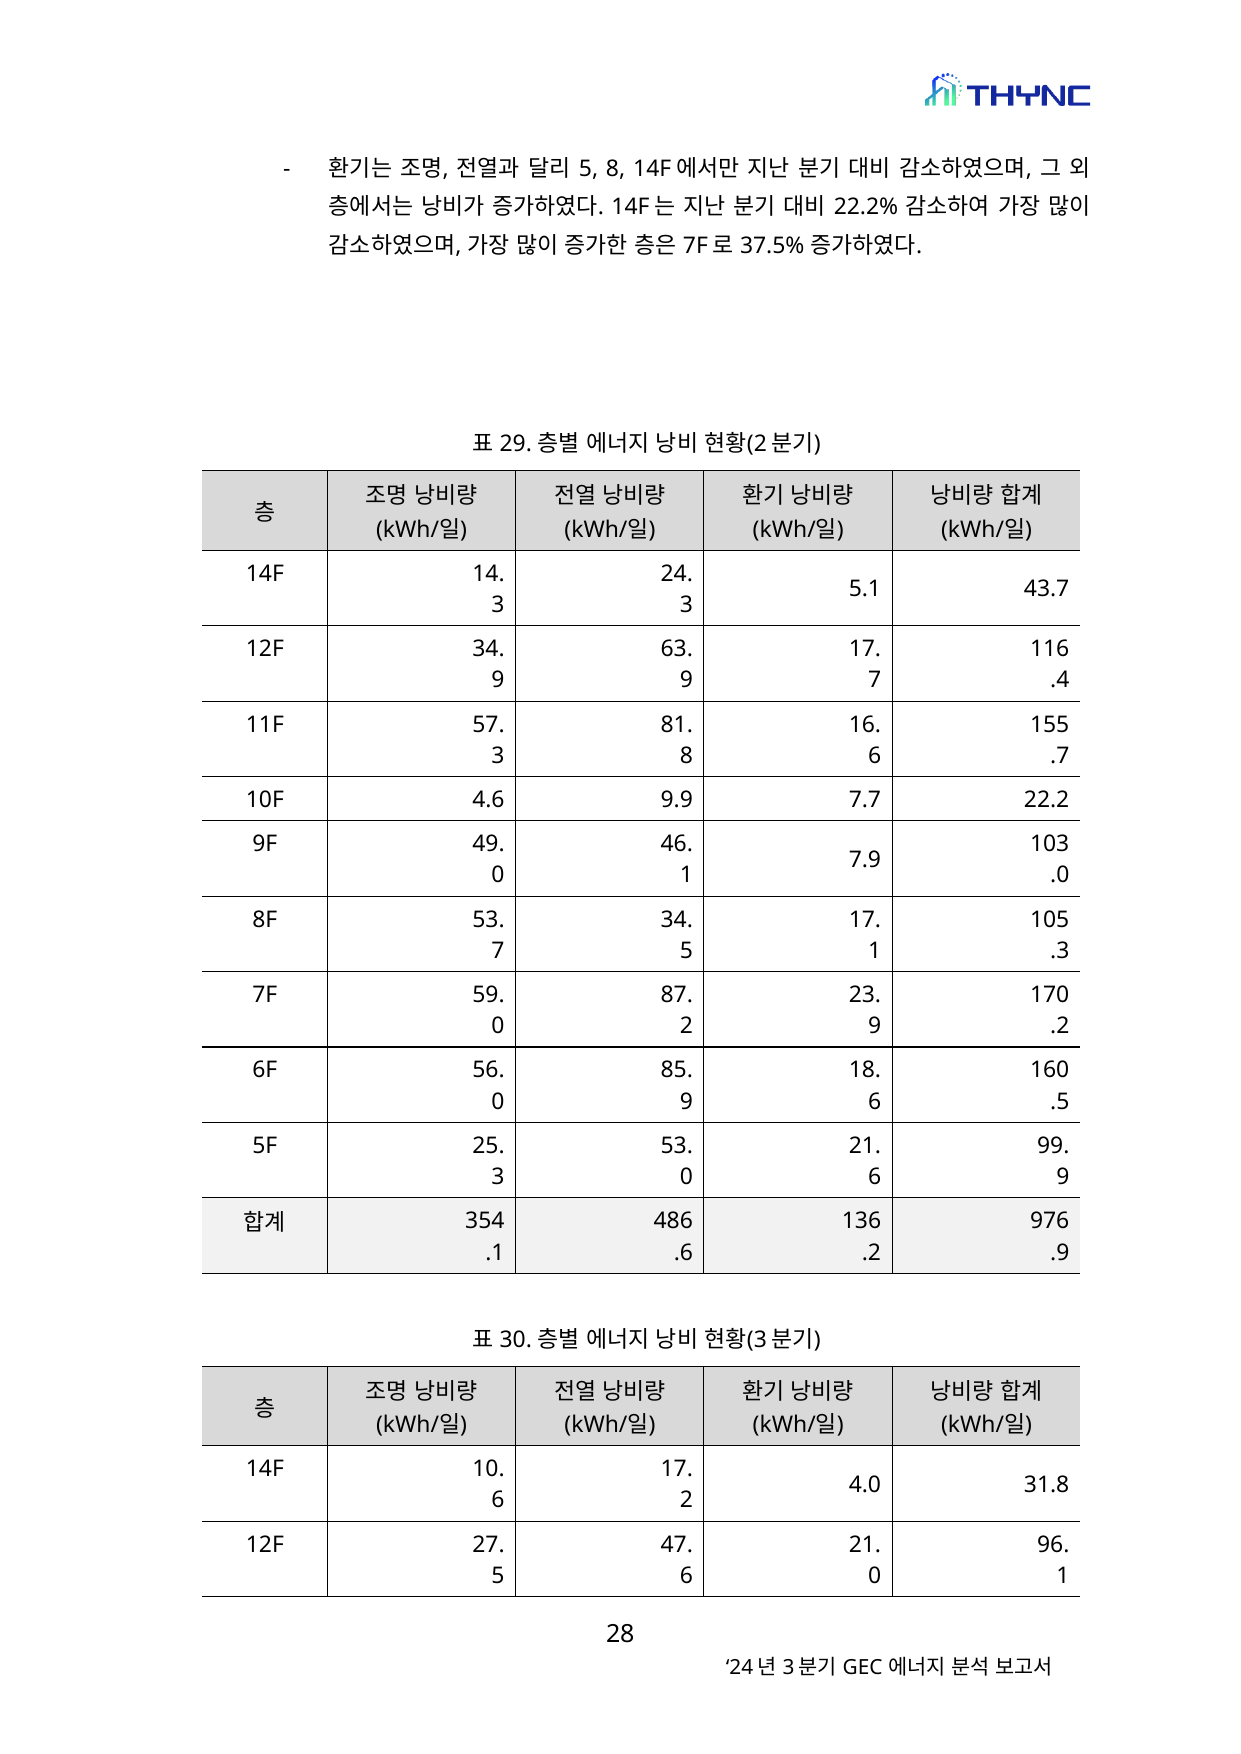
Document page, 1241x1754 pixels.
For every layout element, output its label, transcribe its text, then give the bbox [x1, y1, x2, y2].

table_cell 23.9 [704, 972, 892, 1046]
table_cell 11F [202, 702, 327, 776]
table_cell 14.3 [328, 551, 515, 625]
table_cell 17.7 [704, 626, 892, 701]
table_cell 4.0 [704, 1446, 892, 1521]
table_header 층 [202, 471, 327, 550]
table_cell 21.0 [704, 1522, 892, 1596]
list 환기는 조명, 전열과 달리 5, 8, 14F에서만 지난 분기 대비 감소하였으며, 그 외 층에서는 낭비가 증가하였다. 14F는 지난 분기 대비 22.2% 감소하여 가장 많이 감소하였으며, 가장 많이 증가한 층은 7F로 37.5% 증가하였다. [283, 150, 1090, 260]
table_header 낭비량 합계 (kWh/일) [893, 471, 1080, 550]
table_cell 7F [202, 972, 327, 1046]
table_cell 17.2 [516, 1446, 703, 1521]
table_cell 10F [202, 777, 327, 820]
table_cell 9.9 [516, 777, 703, 820]
text 표 30. 층별 에너지 낭비 현황(3분기) [202, 1321, 1090, 1354]
table_cell 47.6 [516, 1522, 703, 1596]
table_cell 53.7 [328, 897, 515, 971]
table_cell 10.6 [328, 1446, 515, 1521]
table_cell 87.2 [516, 972, 703, 1046]
table_header 조명 낭비량 (kWh/일) [328, 471, 515, 550]
table_cell 24.3 [516, 551, 703, 625]
table_cell 103.0 [893, 821, 1080, 896]
table_cell 6F [202, 1048, 327, 1122]
table_cell 7.7 [704, 777, 892, 820]
picture [925, 73, 1091, 106]
table_header 전열 낭비량 (kWh/일) [516, 1367, 703, 1445]
table_cell 96.1 [893, 1522, 1080, 1596]
table_cell 105.3 [893, 897, 1080, 971]
table_header 조명 낭비량 (kWh/일) [328, 1367, 515, 1445]
table_cell 486.6 [516, 1198, 703, 1273]
table_cell 25.3 [328, 1123, 515, 1197]
table_cell 8F [202, 897, 327, 971]
table_cell 5.1 [704, 551, 892, 625]
table_cell 99.9 [893, 1123, 1080, 1197]
table_cell 18.6 [704, 1048, 892, 1122]
table_cell 59.0 [328, 972, 515, 1046]
table_cell 16.6 [704, 702, 892, 776]
table_cell 49.0 [328, 821, 515, 896]
table_cell 43.7 [893, 551, 1080, 625]
table_cell 5F [202, 1123, 327, 1197]
table_cell 155.7 [893, 702, 1080, 776]
table_cell 46.1 [516, 821, 703, 896]
table_cell 57.3 [328, 702, 515, 776]
table_header 층 [202, 1367, 327, 1445]
table_cell 12F [202, 626, 327, 701]
table_cell 27.5 [328, 1522, 515, 1596]
table_cell 21.6 [704, 1123, 892, 1197]
table_cell 56.0 [328, 1048, 515, 1122]
table_header 환기 낭비량 (kWh/일) [704, 1367, 892, 1445]
table_cell 17.1 [704, 897, 892, 971]
table_cell 34.5 [516, 897, 703, 971]
table_cell 63.9 [516, 626, 703, 701]
table_cell 7.9 [704, 821, 892, 896]
table_cell 116.4 [893, 626, 1080, 701]
table_cell 354.1 [328, 1198, 515, 1273]
table_cell 976.9 [893, 1198, 1080, 1273]
table_cell 4.6 [328, 777, 515, 820]
table_cell 31.8 [893, 1446, 1080, 1521]
table_cell 53.0 [516, 1123, 703, 1197]
table_cell 170.2 [893, 972, 1080, 1046]
table_header 환기 낭비량 (kWh/일) [704, 471, 892, 550]
table_cell 14F [202, 551, 327, 625]
table_cell 160.5 [893, 1048, 1080, 1122]
table_cell 합계 [202, 1198, 327, 1273]
table_cell 22.2 [893, 777, 1080, 820]
text 표 29. 층별 에너지 낭비 현황(2분기) [202, 425, 1090, 458]
table_cell 34.9 [328, 626, 515, 701]
table_cell 14F [202, 1446, 327, 1521]
table_cell 9F [202, 821, 327, 896]
table_cell 81.8 [516, 702, 703, 776]
table_header 전열 낭비량 (kWh/일) [516, 471, 703, 550]
table_cell 136.2 [704, 1198, 892, 1273]
table_cell 12F [202, 1522, 327, 1596]
table_header 낭비량 합계 (kWh/일) [893, 1367, 1080, 1445]
table_cell 85.9 [516, 1048, 703, 1122]
